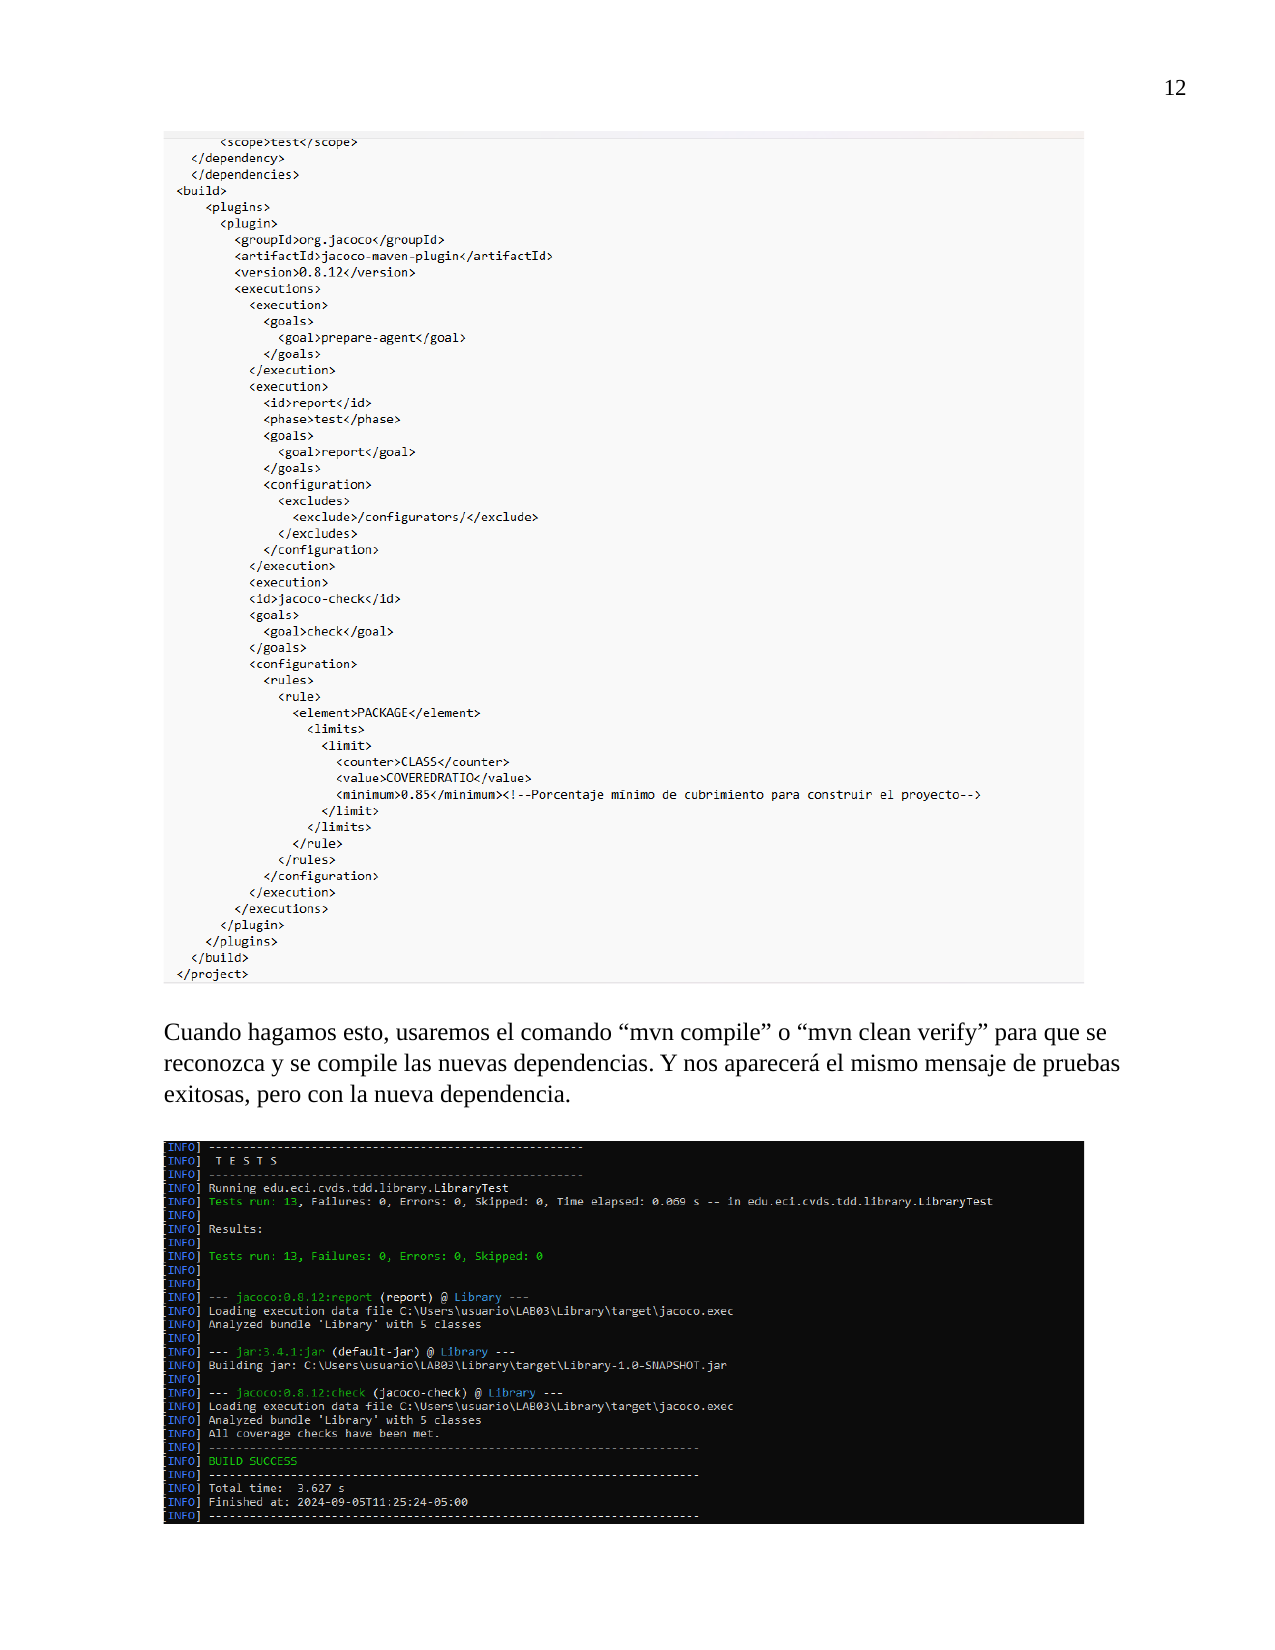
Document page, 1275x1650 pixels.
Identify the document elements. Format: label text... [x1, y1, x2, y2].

picture [163, 1141, 1085, 1524]
list Cuando hagamos esto, usaremos el comando “mvn compile” o “mvn clean verify” para que se reconozca y se compile las nuevas dependencias. Y nos aparecerá el mismo mensaje de pruebas exitosas, pero con la nueva dependencia. [164, 1017, 1186, 1108]
picture [163, 131, 1085, 984]
